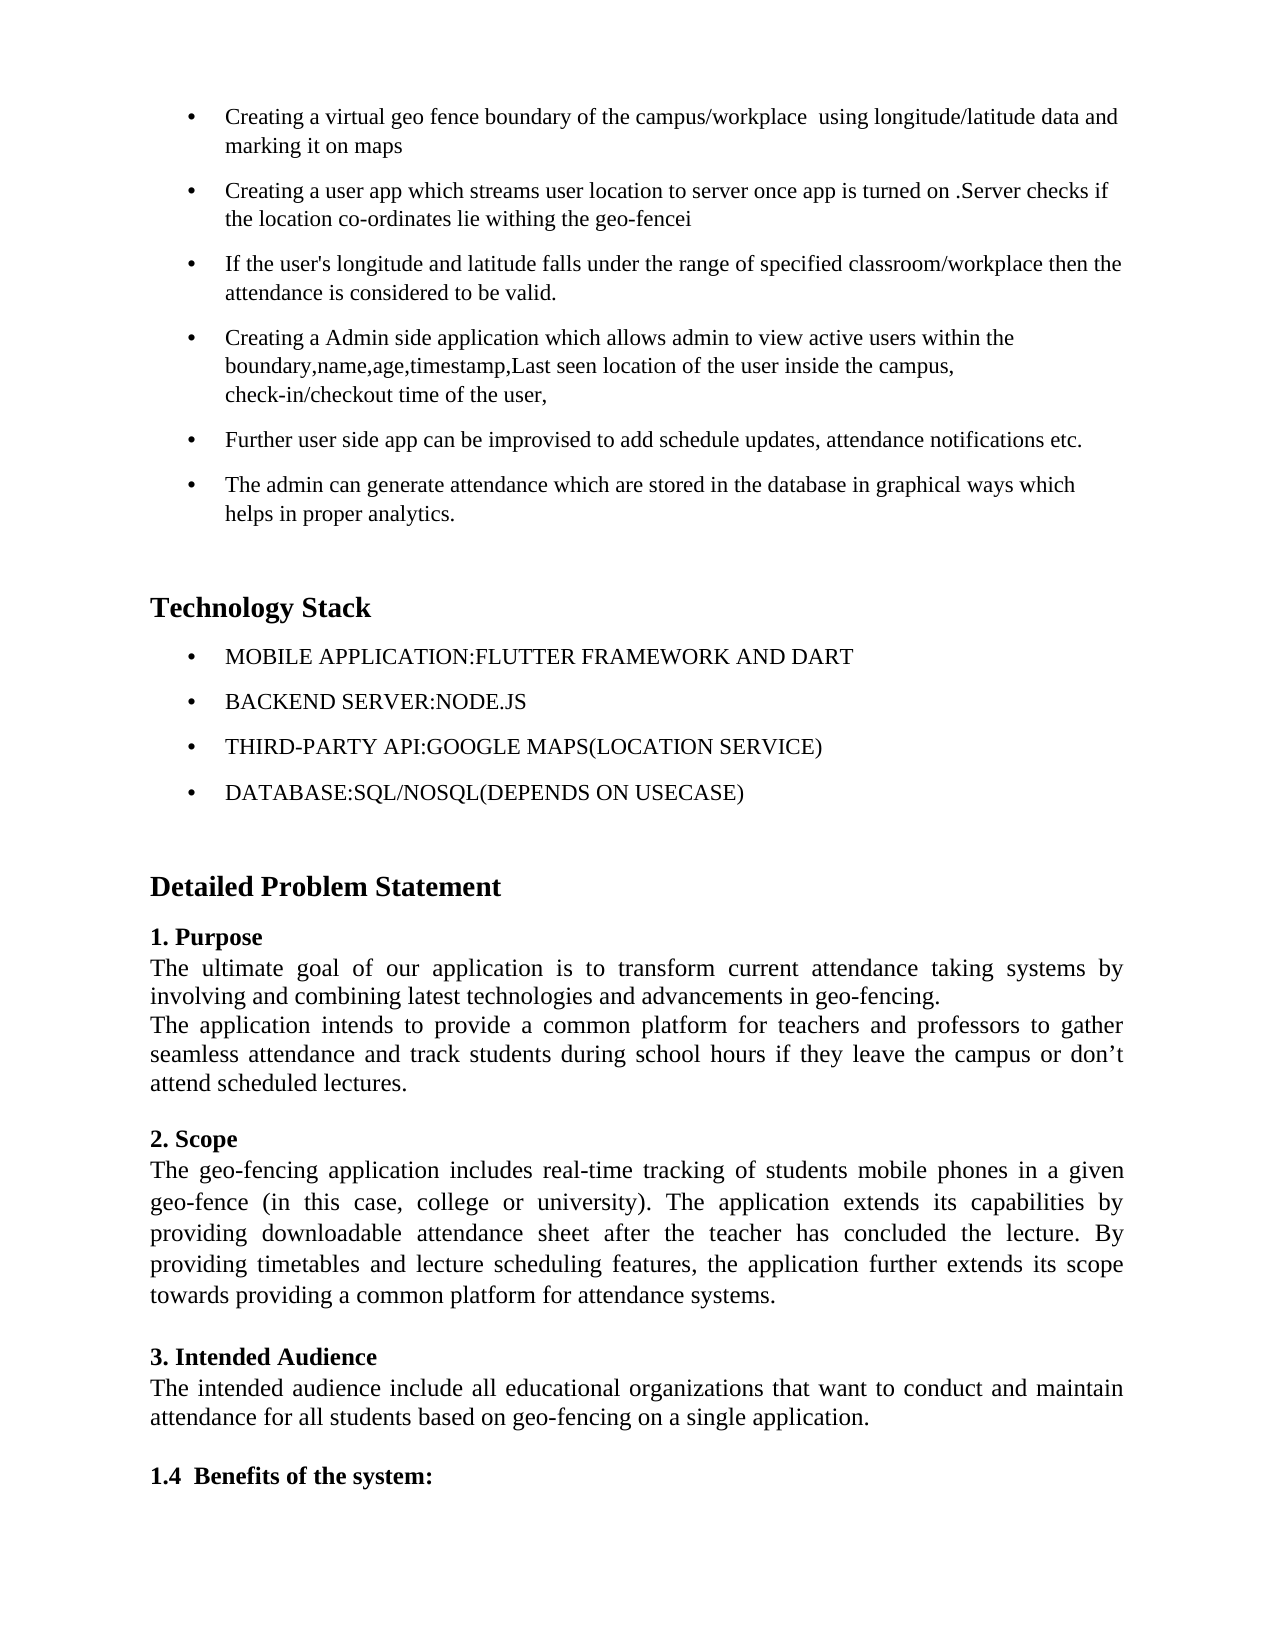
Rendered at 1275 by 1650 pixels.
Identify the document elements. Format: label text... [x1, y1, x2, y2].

text The application intends to provide a common platform for teachers and professors to gather seamless attendance and track students during school hours if they leave the campus or don’t attend scheduled lectures. [150, 1010, 1125, 1096]
list MOBILE APPLICATION:FLUTTER FRAMEWORK AND DART [187, 643, 1125, 669]
list The admin can generate attendance which are stored in the database in graphical ways which helps in proper analytics. [187, 471, 1125, 526]
text The intended audience include all educational organizations that want to conduct and maintain attendance for all students based on geo-fencing on a single application. [150, 1373, 1125, 1430]
list Further user side app can be improvised to add schedule updates, attendance notifications etc. [187, 426, 1125, 453]
list Creating a user app which streams user location to server once app is turned on .Server checks if the location co-ordinates lie withing the geo-fencei [187, 177, 1125, 232]
text 1. Purpose [150, 922, 1125, 950]
list BACKEND SERVER:NODE.JS [187, 688, 1125, 714]
list Creating a virtual geo fence boundary of the campus/workplace using longitude/latitude data and marking it on maps [187, 103, 1125, 158]
text The geo-fencing application includes real-time tracking of students mobile phones in a given geo-fence (in this case, college or university). The application extends its capabilities by providing downloadable attendance sheet after the teacher has concluded the lecture. By providing timetables and lecture scheduling features, the application further extends its scope towards providing a common platform for attendance systems. [150, 1156, 1125, 1308]
list DATABASE:SQL/NOSQL(DEPENDS ON USECASE) [187, 778, 1125, 805]
list Creating a Admin side application which allows admin to view active users within the boundary,name,age,timestamp,Last seen location of the user inside the campus, check-in/checkout time of the user, [187, 324, 1125, 407]
list THIRD-PARTY API:GOOGLE MAPS(LOCATION SERVICE) [187, 733, 1125, 760]
text The ultimate goal of our application is to transform current attendance taking systems by involving and combining latest technologies and advancements in geo-fencing. [150, 953, 1125, 1010]
text 2. Scope [150, 1124, 1125, 1153]
text 3. Intended Audience [150, 1342, 1125, 1371]
text Detailed Problem Statement [150, 869, 1125, 902]
list If the user's longitude and latitude falls under the range of specified classroom/workplace then the attendance is considered to be valid. [187, 250, 1125, 305]
text Technology Stack [150, 590, 1125, 624]
list Benefits of the system: [150, 1461, 1125, 1490]
